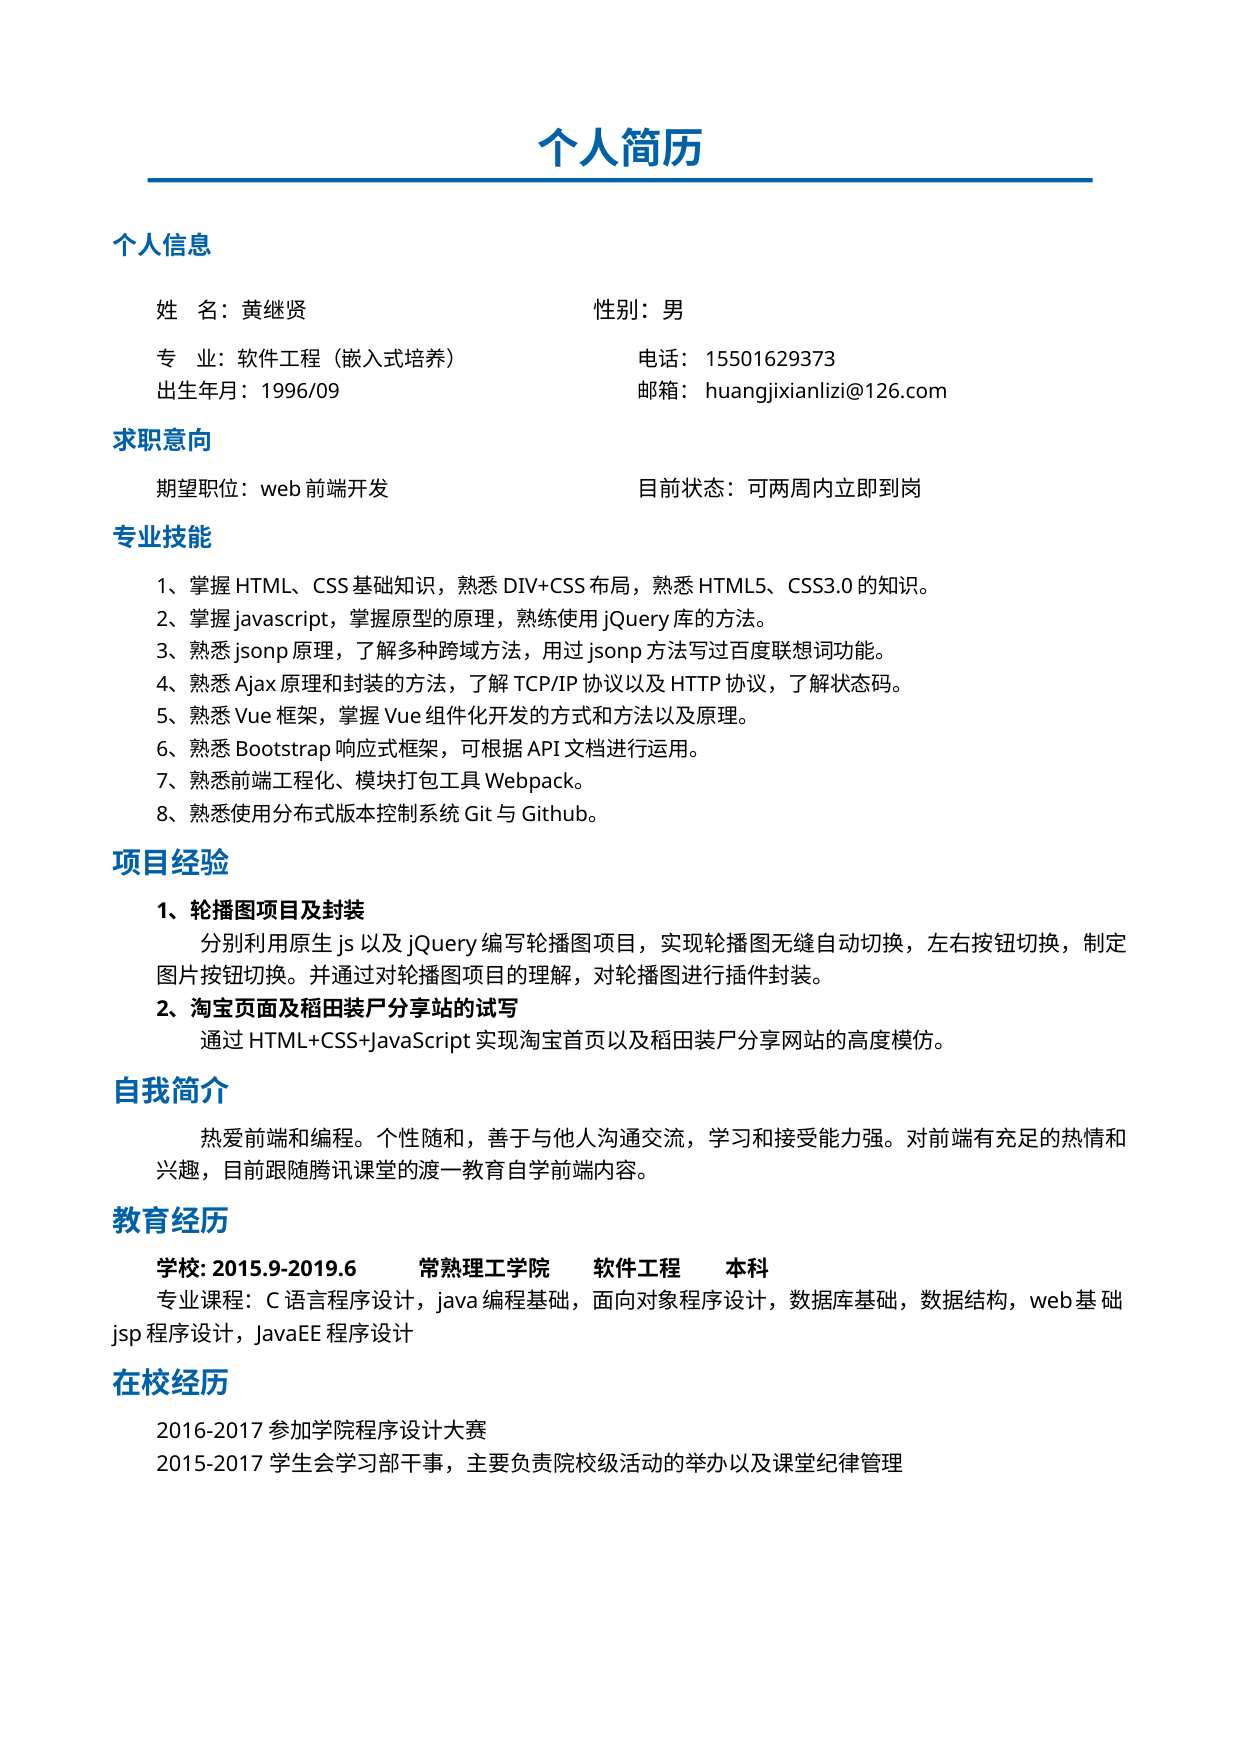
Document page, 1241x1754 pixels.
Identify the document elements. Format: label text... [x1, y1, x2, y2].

text 项目经验 [112, 828, 1128, 893]
list 熟悉Bootstrap响应式框架，可根据API文档进行运用。 [112, 731, 1128, 763]
text 专业课程：C语言程序设计，java编程基础，面向对象程序设计，数据库基础，数据结构，web 基础，jsp程序设计，JavaEE程序设计 [112, 1283, 1128, 1348]
text 专业技能 [112, 503, 1128, 568]
text 出生年月：1996/09 邮箱： huangjixianlizi@126.com [112, 373, 1128, 406]
list 熟悉Vue框架，掌握Vue组件化开发的方式和方法以及原理。 [112, 698, 1128, 731]
list 熟悉Ajax原理和封装的方法，了解TCP/IP协议以及HTTP协议，了解状态码。 [112, 666, 1128, 698]
text 在校经历 [112, 1348, 1128, 1413]
text 1、轮播图项目及封装 [112, 893, 1128, 926]
text 专 业：软件工程（嵌入式培养） 电话： 15501629373 [112, 341, 1128, 373]
list 熟悉前端工程化、模块打包工具Webpack。 [112, 763, 1128, 796]
text 个人简历 [112, 113, 1128, 178]
list 熟悉使用分布式版本控制系统Git与Github。 [112, 796, 1128, 828]
list 通过HTML+CSS+JavaScript实现淘宝首页以及稻田装尸分享网站的高度模仿。 [112, 1023, 1128, 1056]
list 掌握HTML、CSS基础知识，熟悉DIV+CSS布局，熟悉HTML5、CSS3.0的知识。 [112, 568, 1128, 601]
text 分别利用原生js以及jQuery编写轮播图项目，实现轮播图无缝自动切换，左右按钮切换，制定 图片按钮切换。并通过对轮播图项目的理解，对轮播图进行插件封装。 [112, 926, 1128, 991]
text 自我简介 [112, 1056, 1128, 1121]
list 淘宝页面及稻田装尸分享站的试写 [112, 991, 1128, 1023]
text 2016-2017参加学院程序设计大赛 [112, 1413, 1128, 1446]
text 姓 名：黄继贤 性别：男 [112, 276, 1128, 341]
text 个人信息 [112, 211, 1128, 276]
text 学校: 2015.9-2019.6 常熟理工学院 软件工程 本科 [112, 1251, 1128, 1283]
text 教育经历 [112, 1186, 1128, 1251]
list 熟悉jsonp原理，了解多种跨域方法，用过jsonp方法写过百度联想词功能。 [112, 633, 1128, 666]
text 热爱前端和编程。个性随和，善于与他人沟通交流，学习和接受能力强。对前端有充足的热情和 兴趣，目前跟随腾讯课堂的渡一教育自学前端内容。 [112, 1121, 1128, 1186]
text 期望职位：web前端开发 目前状态：可两周内立即到岗 [112, 471, 1128, 503]
list 掌握javascript，掌握原型的原理，熟练使用jQuery库的方法。 [112, 601, 1128, 633]
text 求职意向 [112, 406, 1128, 471]
text 2015-2017 学生会学习部干事，主要负责院校级活动的举办以及课堂纪律管理 [112, 1446, 1128, 1478]
